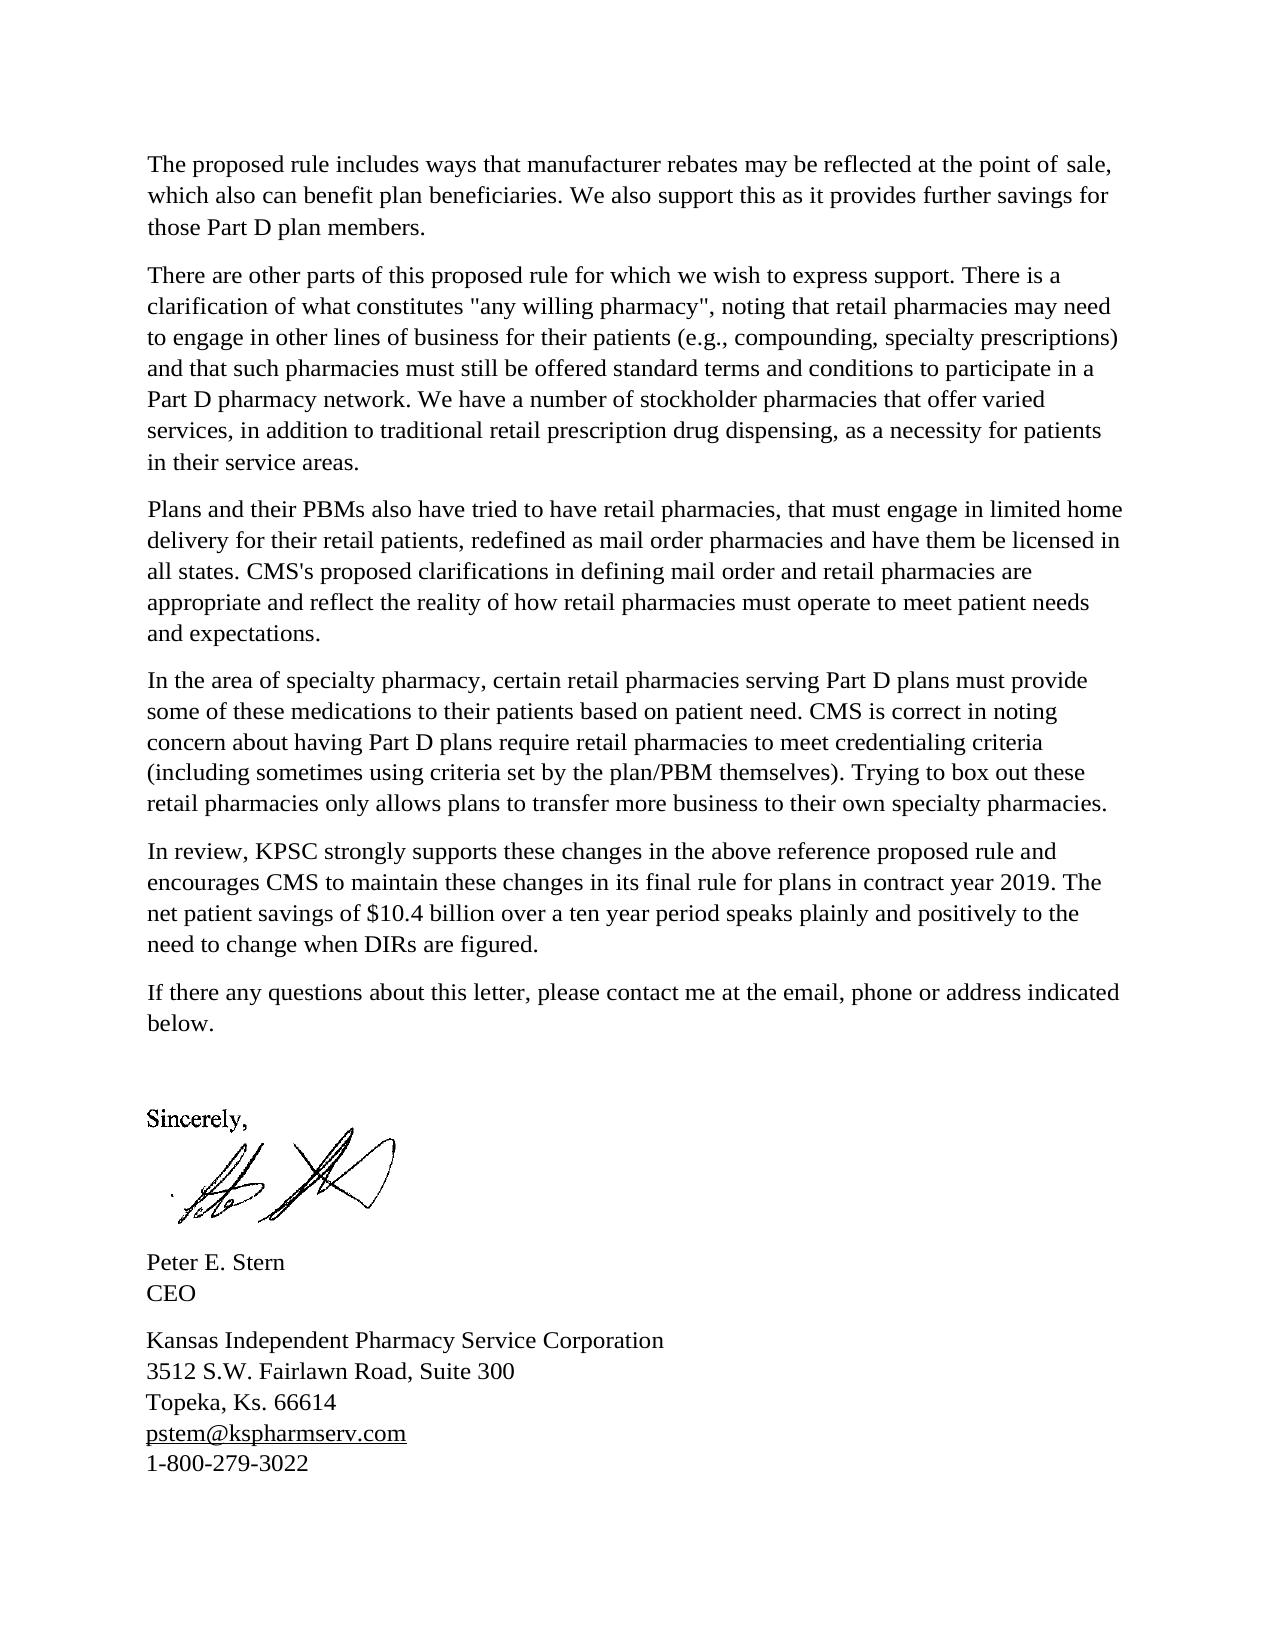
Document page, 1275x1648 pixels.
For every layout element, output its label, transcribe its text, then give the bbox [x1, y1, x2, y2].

text Peter E. Stern CEO [146, 1224, 289, 1306]
text The proposed rule includes ways that manufacturer rebates may be reflected at the point of sale, which also can benefit plan beneficiaries. We also support this as it provides further savings for those Part D plan members. [147, 150, 1112, 240]
text Kansas Independent Pharmacy Service Corporation 3512 S.W. Fairlawn Road, Suite 300 [146, 1326, 715, 1385]
text Topeka, Ks. 66614 pstem@kspharmserv.com 1-800-279-3022 [145, 1388, 412, 1477]
text There are other parts of this proposed rule for which we wish to express support. There is a clarification of what constitutes "any willing pharmacy", noting that retail pharmacies may need to engage in other lines of business for their patients (e.g., compounding, specialty prescriptions) and that such pharmacies must still be offered standard terms and conditions to participate in a Part D pharmacy network. We have a number of stockholder pharmacies that offer varied services, in addition to traditional retail prescription drug dispensing, as a necessity for patients in their service areas. [147, 261, 1124, 475]
text If there any questions about this letter, please contact me at the email, phone or address indicated below. [147, 978, 1129, 1037]
text In the area of specialty pharmacy, certain retail pharmacies serving Part D plans must provide some of these medications to their patients based on patient need. CMS is correct in noting concern about having Part D plans require retail pharmacies to meet credentialing criteria (including sometimes using criteria set by the plan/PBM themselves). Trying to box out these retail pharmacies only allows plans to transfer more business to their own specialty pharmacies. [147, 667, 1124, 817]
text In review, KPSC strongly supports these changes in the above reference proposed rule and encourages CMS to maintain these changes in its final rule for plans in contract year 2019. The net patient savings of $10.4 billion over a ten year period speaks plainly and positively to the need to change when DIRs are figured. [147, 837, 1124, 958]
text Plans and their PBMs also have tried to have retail pharmacies, that must engage in limited home delivery for their retail patients, redefined as mail order pharmacies and have them be licensed in all states. CMS's proposed clarifications in defining mail order and retail pharmacies are appropriate and reflect the reality of how retail pharmacies must operate to meet patient needs and expectations. [147, 495, 1129, 647]
picture [143, 1106, 399, 1224]
